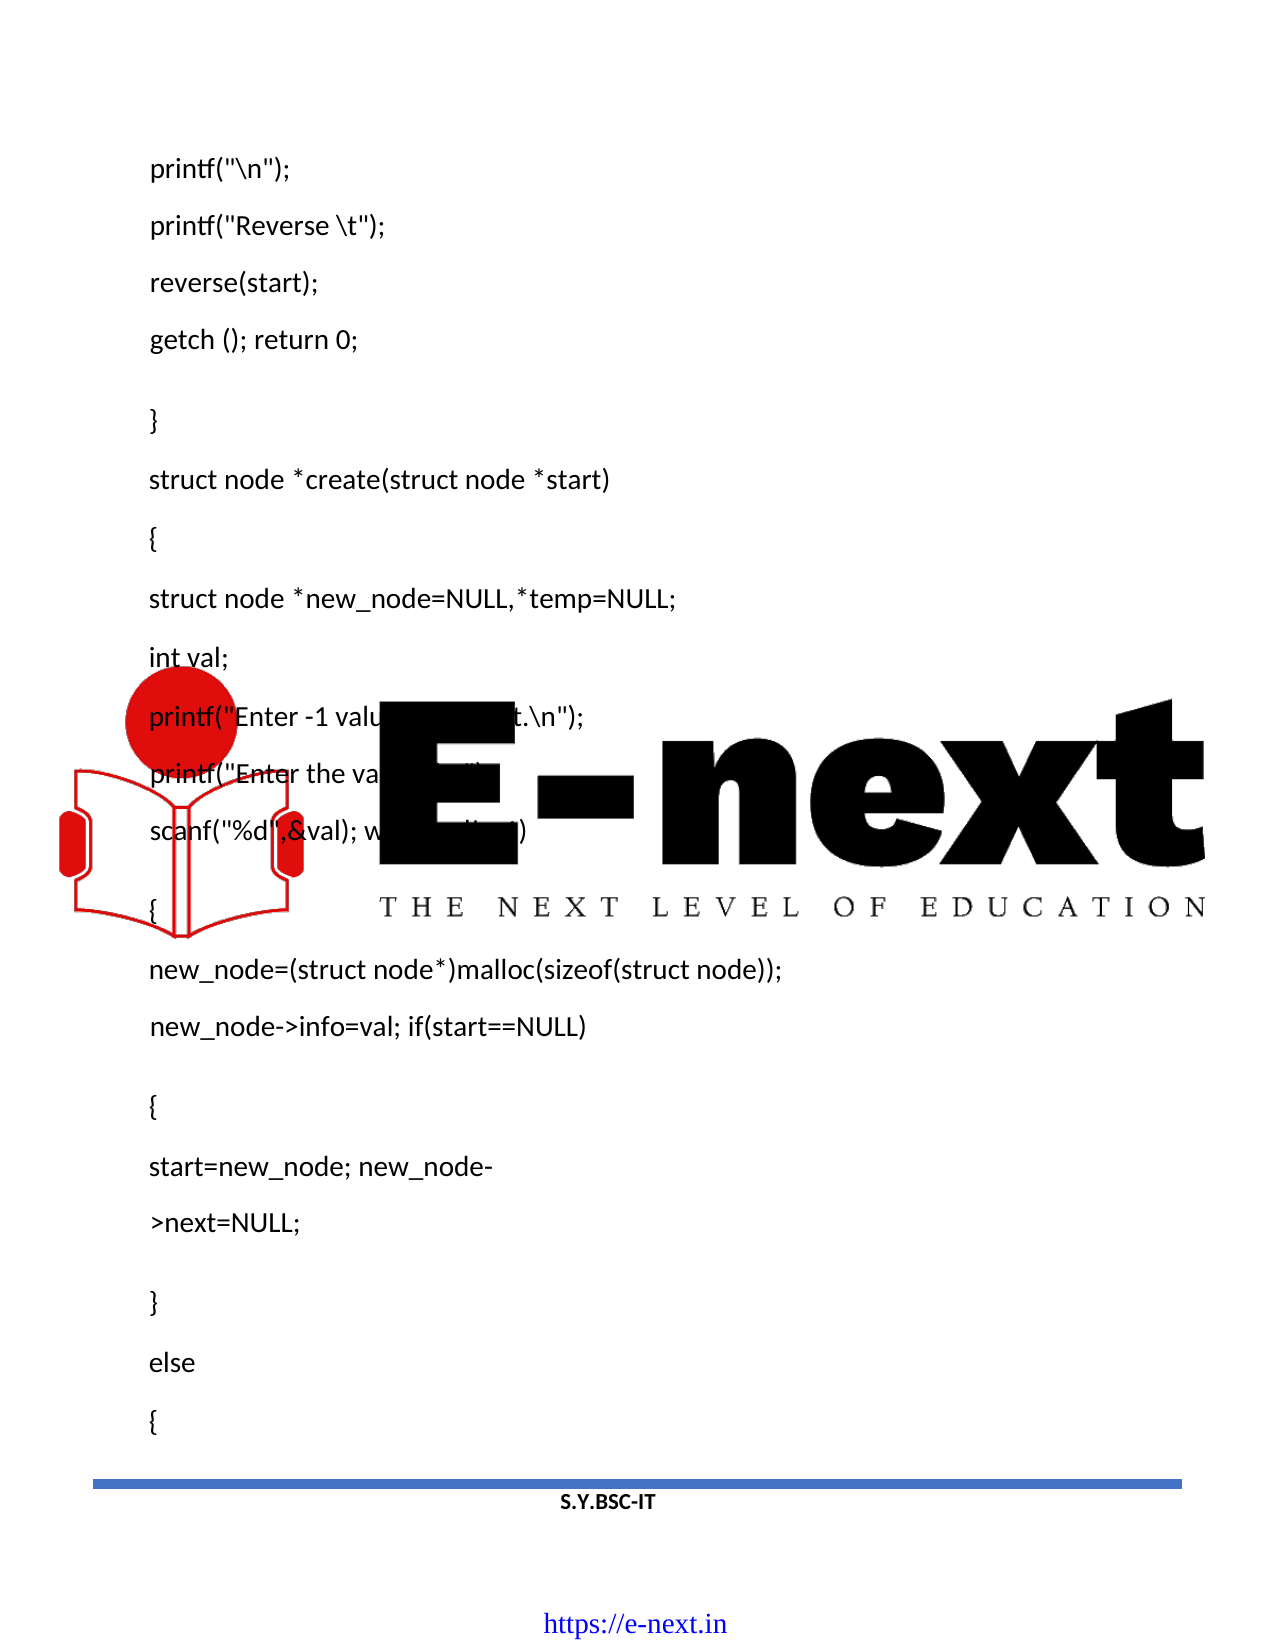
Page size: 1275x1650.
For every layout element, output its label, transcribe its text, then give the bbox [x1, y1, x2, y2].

text { [148, 892, 1120, 928]
text else [148, 1344, 1120, 1379]
text } [148, 402, 1120, 437]
text struct node *new_node=NULL,*temp=NULL; [148, 580, 1120, 615]
text new_node=(struct node*)malloc(sizeof(struct node)); new_node->info=val; if(start==NULL) [148, 951, 784, 1043]
text { [148, 1088, 1120, 1124]
text start=new_node; new_node->next=NULL; [148, 1148, 641, 1240]
picture [0, 491, 1274, 1159]
text struct node *create(struct node *start) [148, 461, 1120, 497]
text } [148, 1284, 1120, 1320]
text { [148, 520, 1120, 556]
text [148, 150, 386, 357]
text printf("Enter -1 value to exit list.\n"); printf("Enter the value : \n"); scanf("%d",&val); while(val!=-1) [148, 698, 586, 847]
text int val; [148, 639, 1120, 675]
text { [148, 1403, 1120, 1439]
